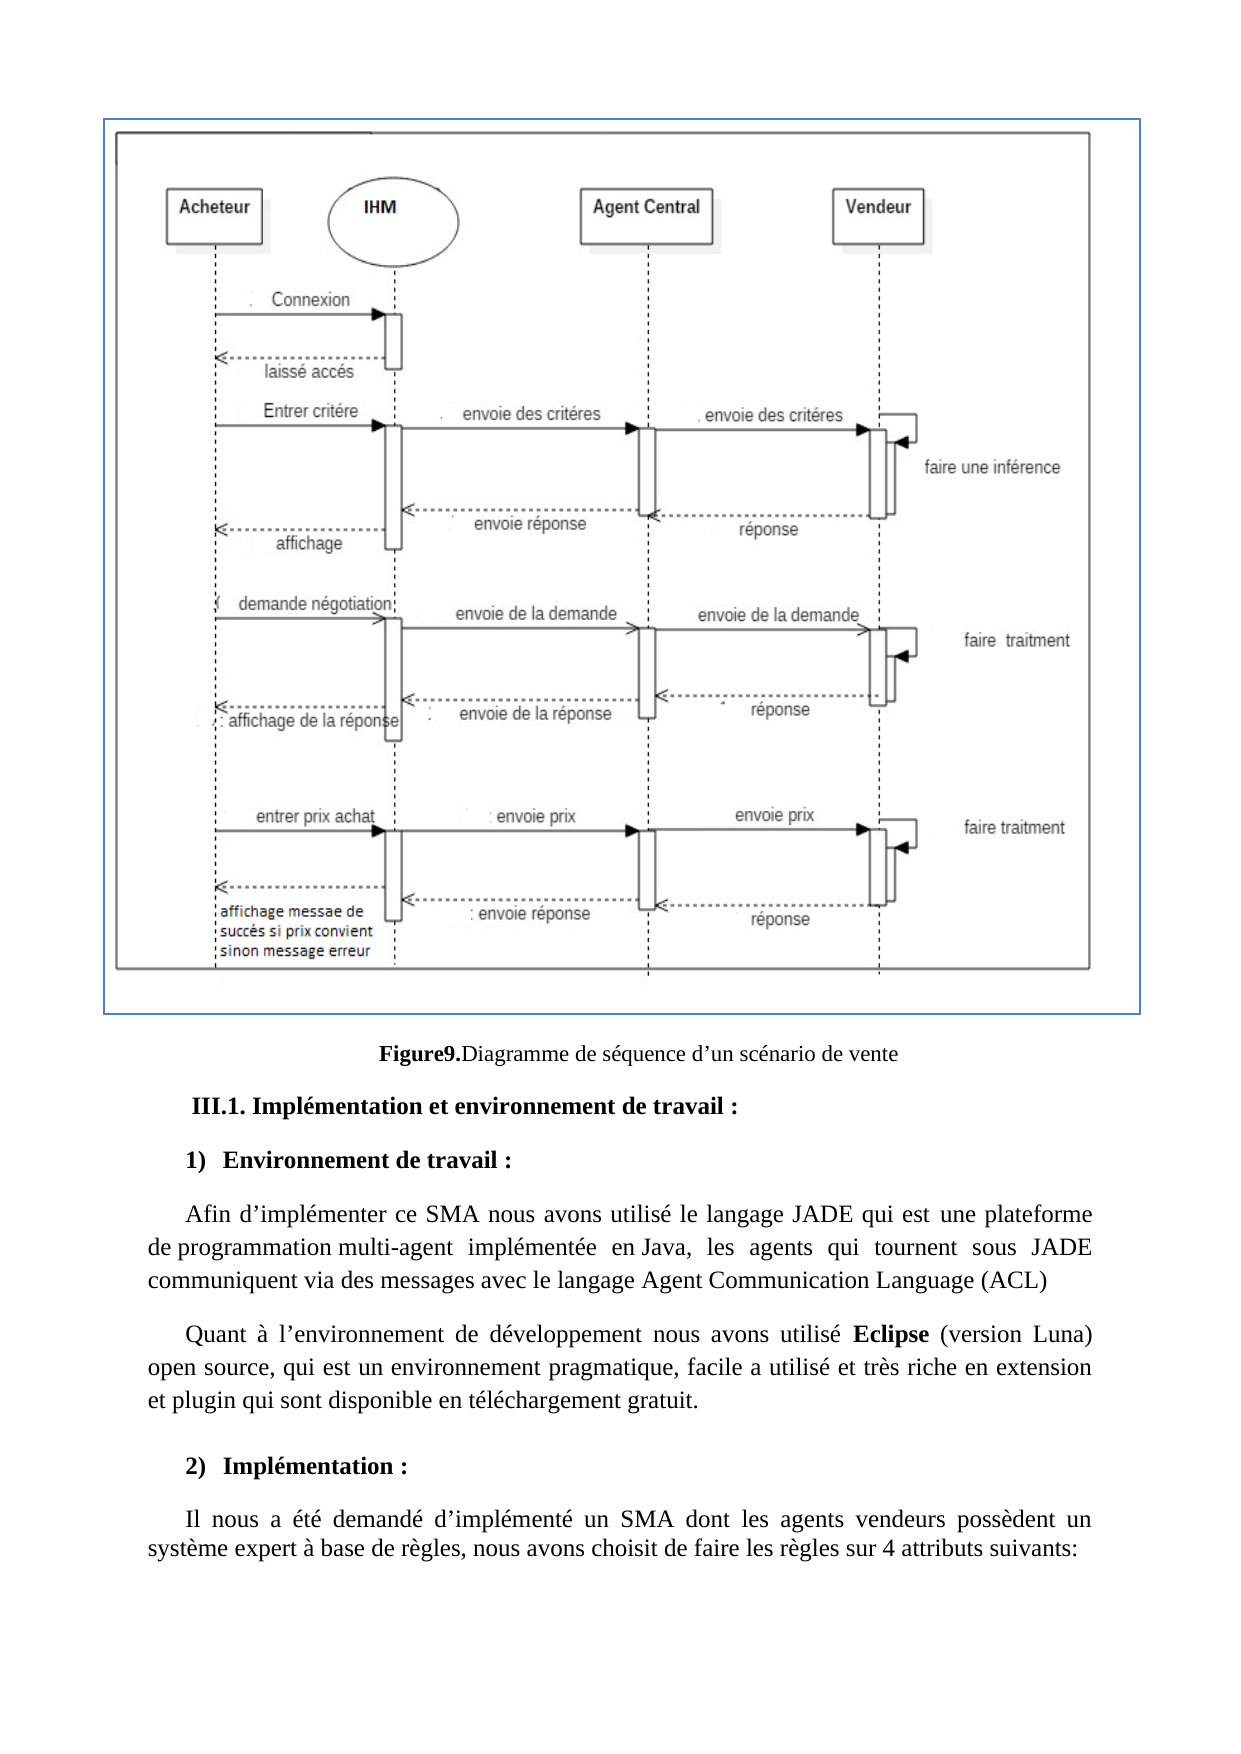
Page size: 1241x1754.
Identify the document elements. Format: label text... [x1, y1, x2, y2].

text III.1. Implémentation et environnement de travail : [148, 1091, 1093, 1120]
list Quant à l’environnement de développement nous avons utilisé Eclipse (version Luna) open source, qui est un environnement pragmatique, facile a utilisé et très riche en extension et plugin qui sont disponible en téléchargement gratuit. [148, 1319, 1093, 1413]
text Afin d’implémenter ce SMA nous avons utilisé le langage JADE qui est une plateforme de programmation multi-agent implémentée en Java, les agents qui tournent sous JADE communiquent via des messages avec le langage Agent Communication Language (ACL) [148, 1199, 1093, 1293]
list Implémentation : [185, 1451, 1093, 1479]
text Figure9.Diagramme de séquence d’un scénario de vente [148, 1040, 1093, 1066]
list Environnement de travail : [185, 1145, 1093, 1174]
picture [105, 120, 1139, 1013]
text Il nous a été demandé d’implémenté un SMA dont les agents vendeurs possèdent un système expert à base de règles, nous avons choisit de faire les règles sur 4 attributs suivants: [148, 1504, 1093, 1562]
